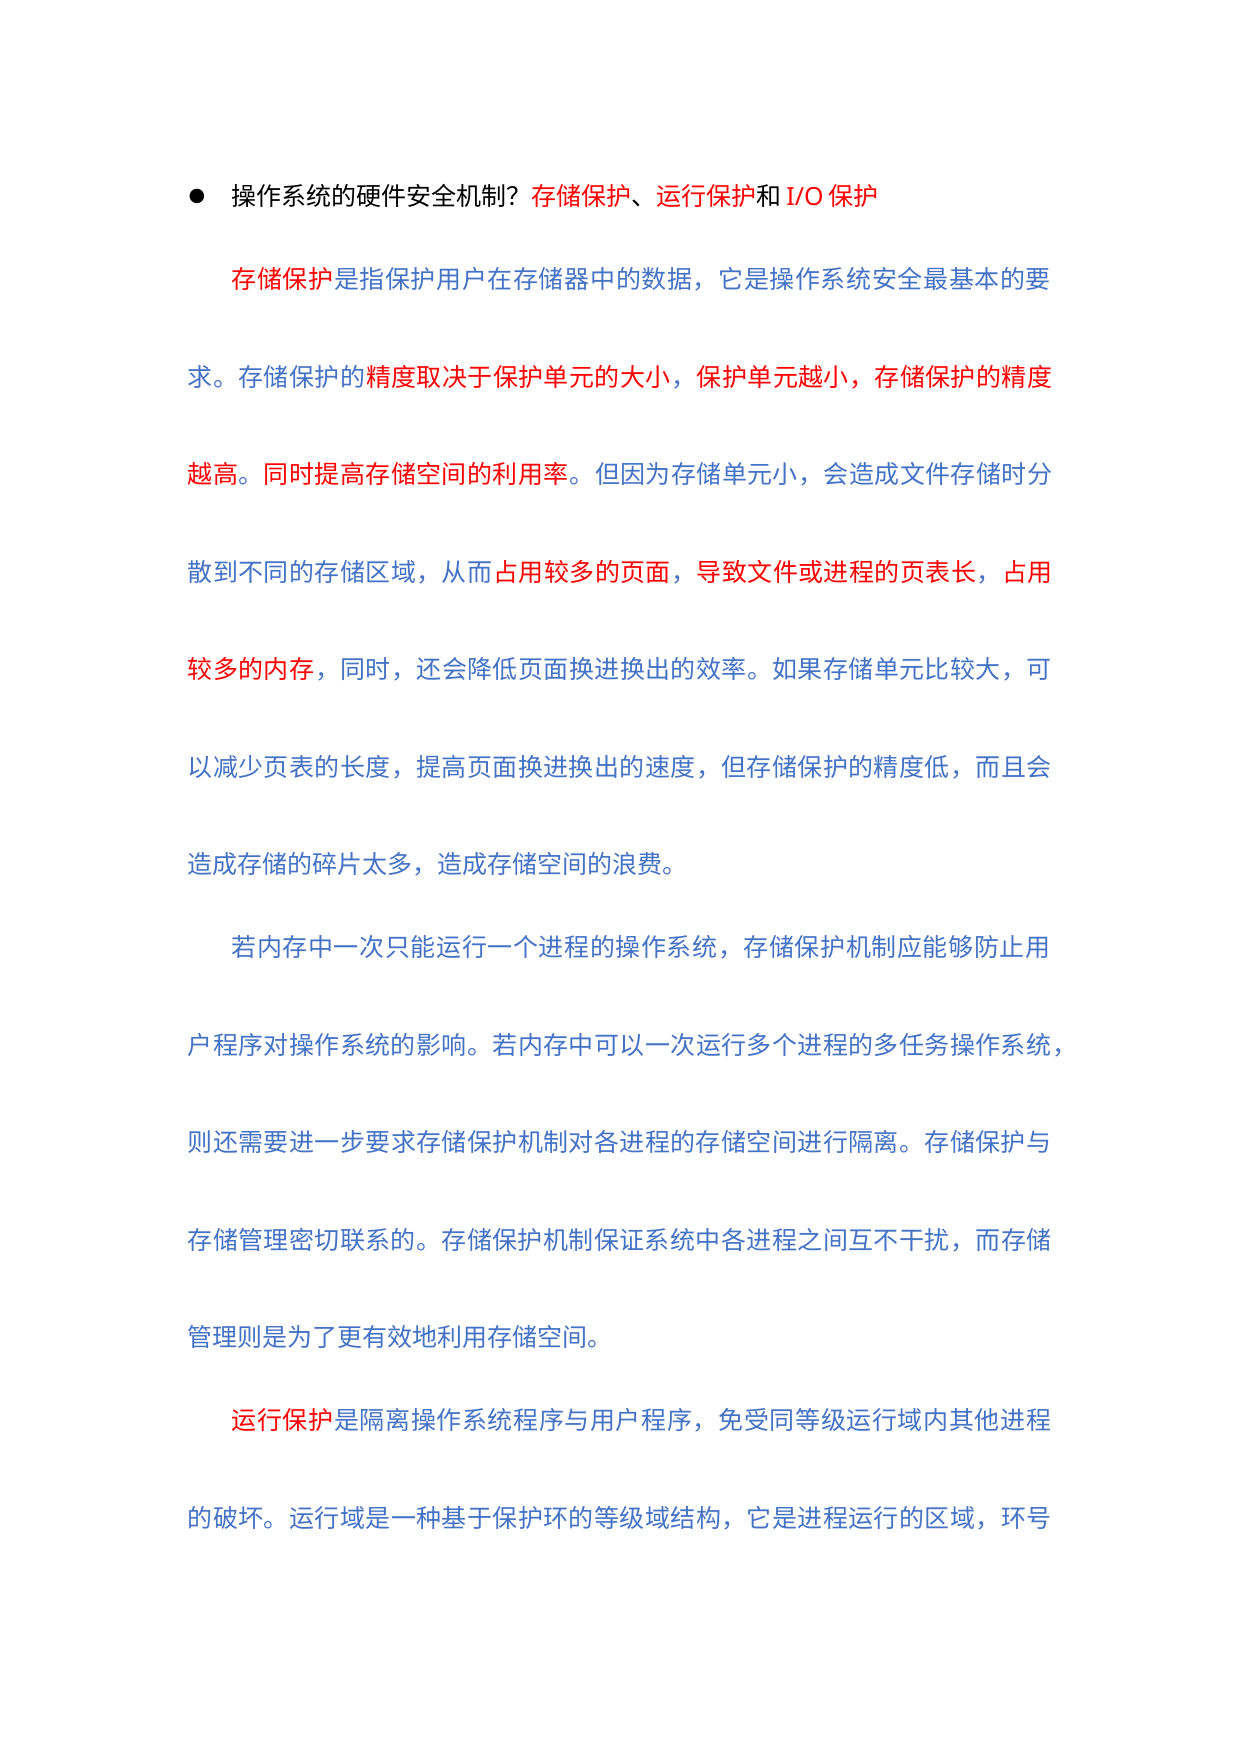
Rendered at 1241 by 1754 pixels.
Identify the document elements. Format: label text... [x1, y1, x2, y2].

text 若内存中一次只能运行一个进程的操作系统，存储保护机制应能够防止用户程序对操作系统的影响。若内存中可以一次运行多个进程的多任务操作系统，则还需要进一步要求存储保护机制对各进程的存储空间进行隔离。存储保护与存储管理密切联系的。存储保护机制保证系统中各进程之间互不干扰，而存储管理则是为了更有效地利用存储空间。 [187, 913, 1053, 1368]
list 操作系统的硬件安全机制？存储保护、运行保护和I/O保护 [187, 162, 1053, 227]
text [187, 1386, 1053, 1549]
text 存储保护是指保护用户在存储器中的数据，它是操作系统安全最基本的要求。存储保护的精度取决于保护单元的大小，保护单元越小，存储保护的精度越高。同时提高存储空间的利用率。但因为存储单元小，会造成文件存储时分散到不同的存储区域，从而占用较多的页面，导致文件或进程的页表长，占用较多的内存，同时，还会降低页面换进换出的效率。如果存储单元比较大，可以减少页表的长度，提高页面换进换出的速度，但存储保护的精度低，而且会造成存储的碎片太多，造成存储空间的浪费。 [187, 245, 1053, 895]
